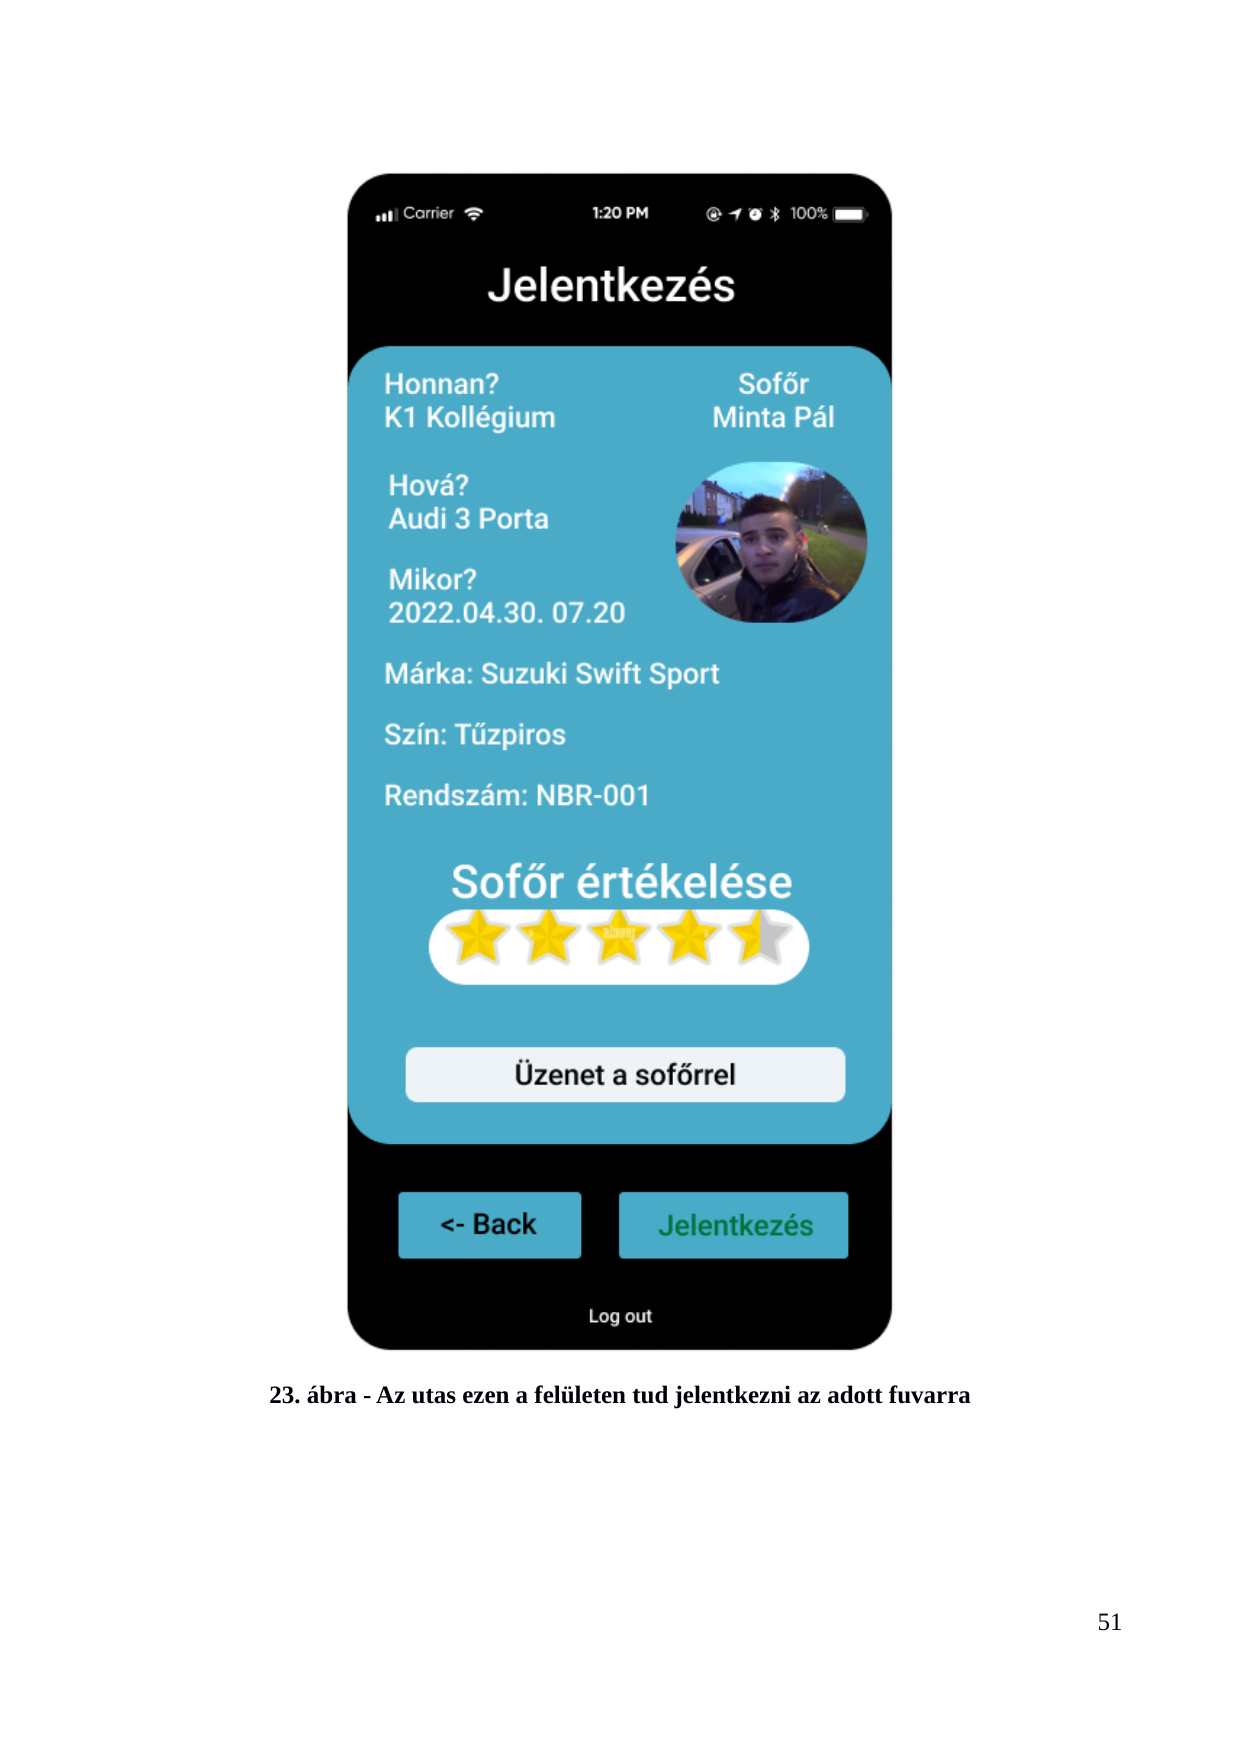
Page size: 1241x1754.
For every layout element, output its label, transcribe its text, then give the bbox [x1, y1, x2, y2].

text 23. ábra - Az utas ezen a felületen tud jelentkezni az adott fuvarra [118, 1380, 1122, 1409]
picture [345, 171, 895, 1353]
